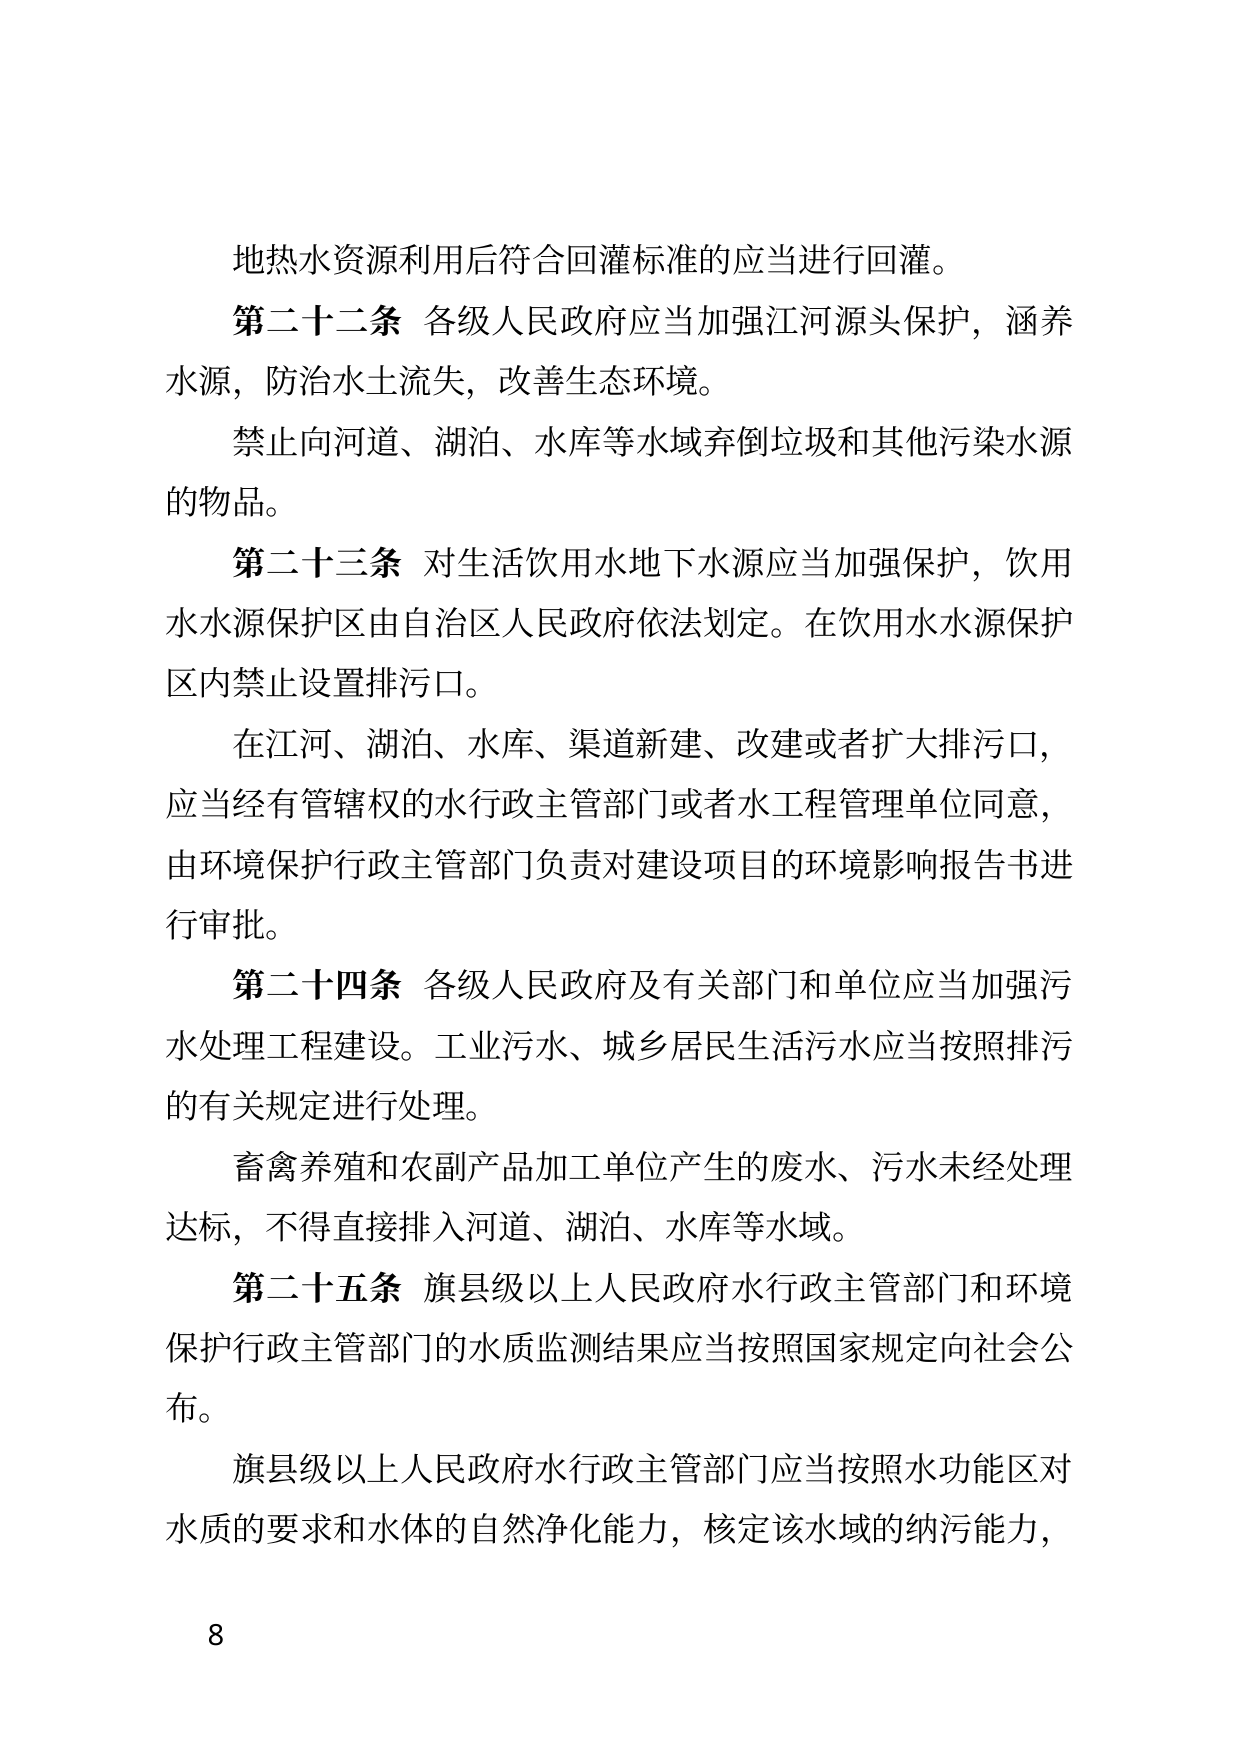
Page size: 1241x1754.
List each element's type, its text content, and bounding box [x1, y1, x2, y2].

text 第二十五条 旗县级以上人民政府水行政主管部门和环境保护行政主管部门的水质监测结果应当按照国家规定向社会公布。 [165, 1252, 1075, 1433]
text 地热水资源利用后符合回灌标准的应当进行回灌。 [165, 224, 1075, 285]
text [165, 1433, 1075, 1554]
text 在江河、湖泊、水库、渠道新建、改建或者扩大排污口，应当经有管辖权的水行政主管部门或者水工程管理单位同意，由环境保护行政主管部门负责对建设项目的环境影响报告书进行审批。 [165, 708, 1075, 949]
text 第二十四条 各级人民政府及有关部门和单位应当加强污水处理工程建设。工业污水、城乡居民生活污水应当按照排污的有关规定进行处理。 [165, 949, 1075, 1131]
text 第二十二条 各级人民政府应当加强江河源头保护，涵养水源，防治水土流失，改善生态环境。 [165, 285, 1075, 406]
text 禁止向河道、湖泊、水库等水域弃倒垃圾和其他污染水源的物品。 [165, 406, 1075, 527]
text 畜禽养殖和农副产品加工单位产生的废水、污水未经处理达标，不得直接排入河道、湖泊、水库等水域。 [165, 1131, 1075, 1252]
text 第二十三条 对生活饮用水地下水源应当加强保护，饮用水水源保护区由自治区人民政府依法划定。在饮用水水源保护区内禁止设置排污口。 [165, 527, 1075, 708]
